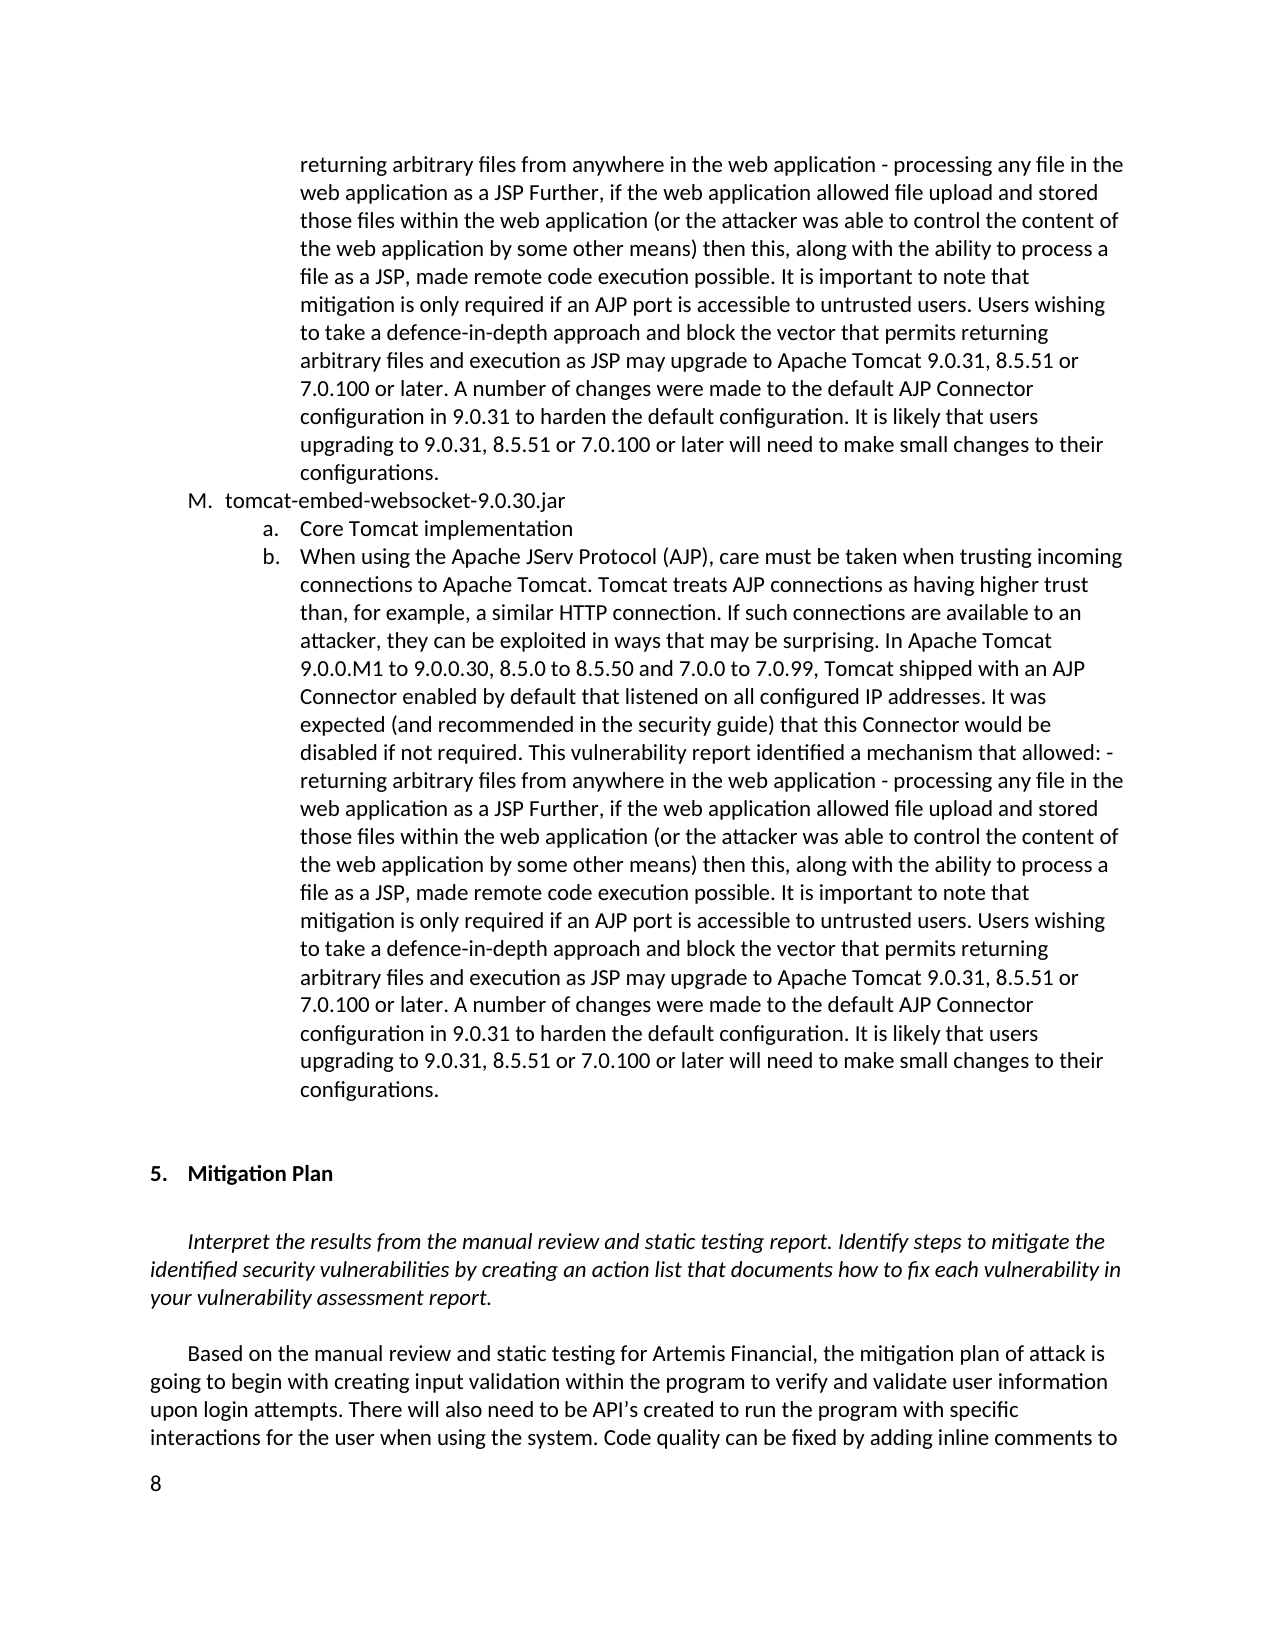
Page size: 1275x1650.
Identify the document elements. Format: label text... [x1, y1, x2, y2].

list Core Tomcat implementation [262, 514, 1125, 542]
text Interpret the results from the manual review and static testing report. Identify steps to mitigate the identified security vulnerabilities by creating an action list that documents how to fix each vulnerability in your vulnerability assessment report. [150, 1227, 1125, 1311]
subtitle Mitigation Plan [150, 1159, 1125, 1187]
list tomcat-embed-websocket-9.0.30.jar [187, 486, 1125, 514]
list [262, 150, 1125, 486]
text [150, 1339, 1125, 1451]
